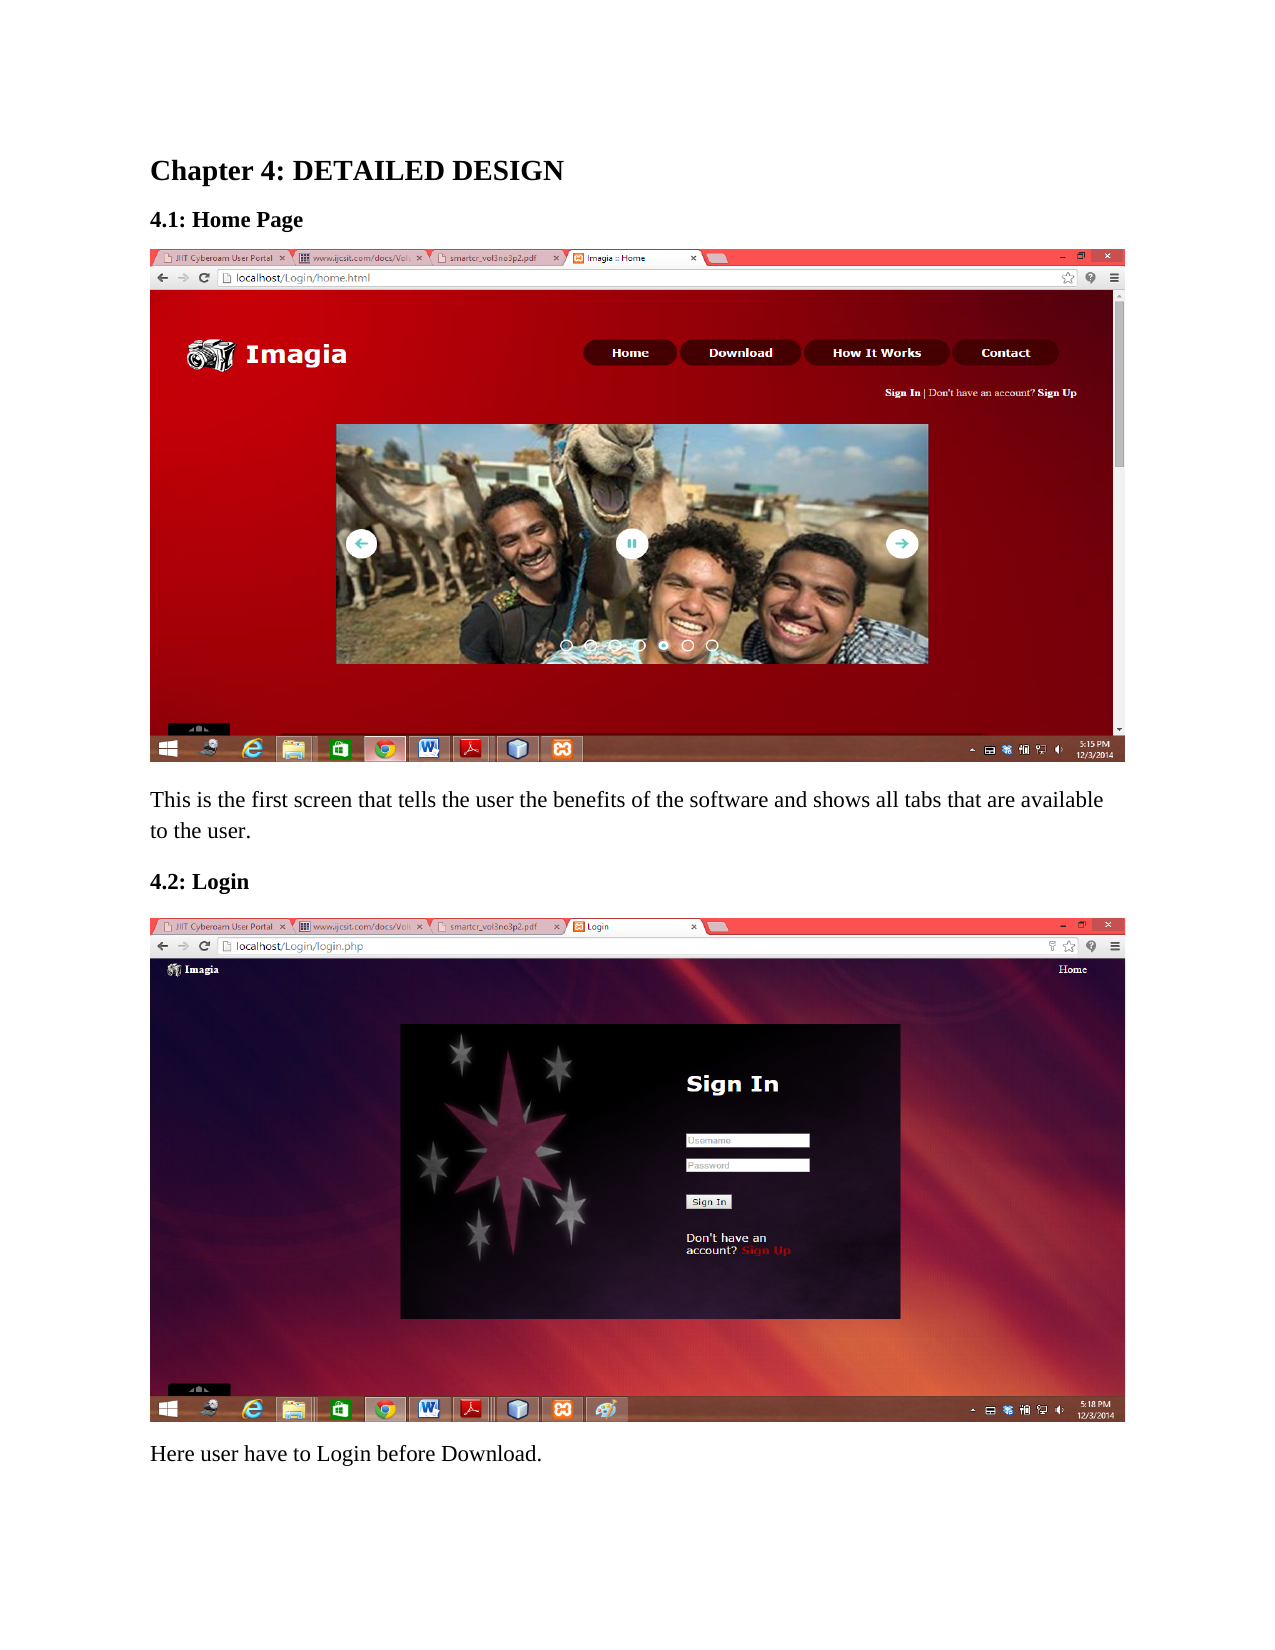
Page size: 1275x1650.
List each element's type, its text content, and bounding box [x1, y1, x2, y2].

text Here user have to Login before Download. [150, 1440, 1125, 1467]
text Chapter 4: DETAILED DESIGN [150, 153, 1125, 187]
text 4.1: Home Page [150, 207, 1125, 233]
picture [150, 249, 1125, 762]
text This is the first screen that tells the user the benefits of the software and shows all tabs that are available to the user. [150, 787, 1125, 843]
text 4.2: Login [150, 868, 1125, 894]
picture [150, 918, 1125, 1422]
